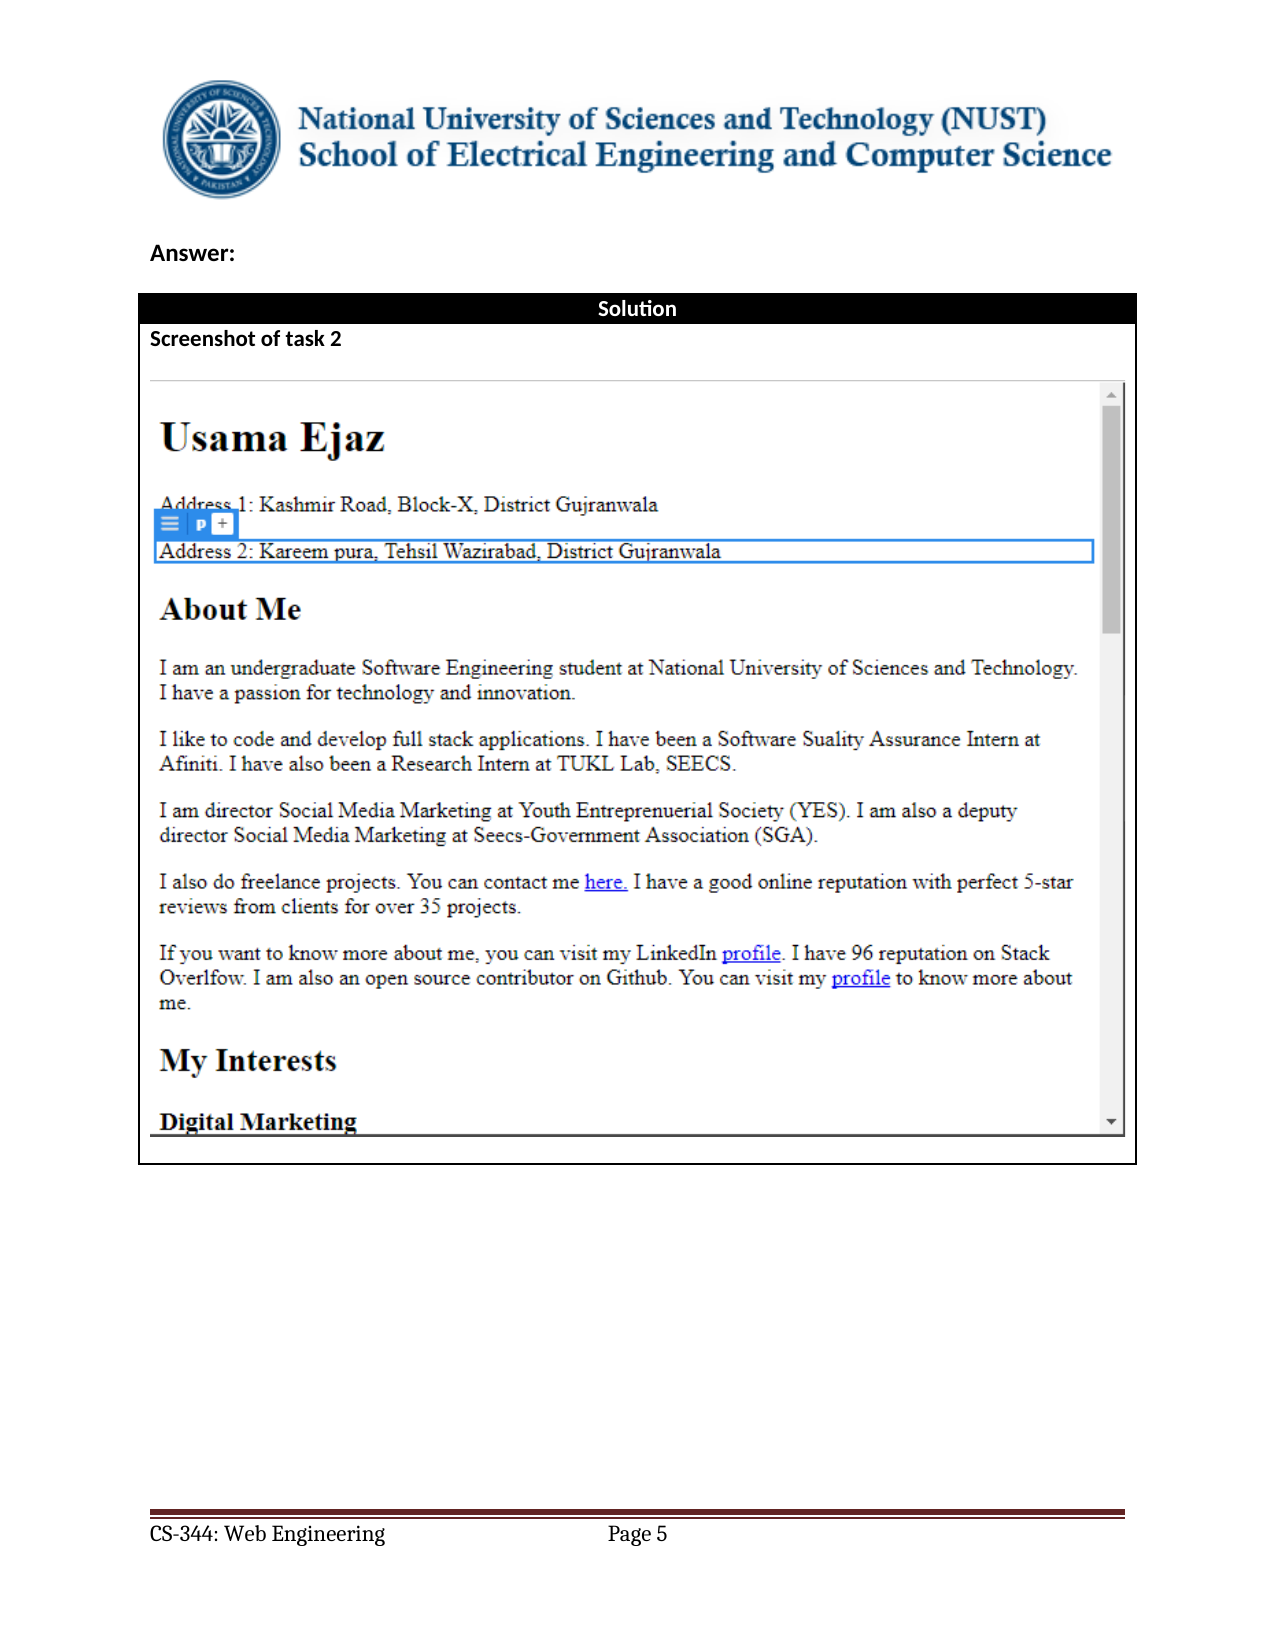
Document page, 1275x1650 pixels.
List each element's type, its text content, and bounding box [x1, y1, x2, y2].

list Answer: [150, 237, 1125, 268]
table_header Solution [139, 294, 1136, 322]
picture [150, 380, 1125, 1137]
picture [150, 75, 1125, 210]
